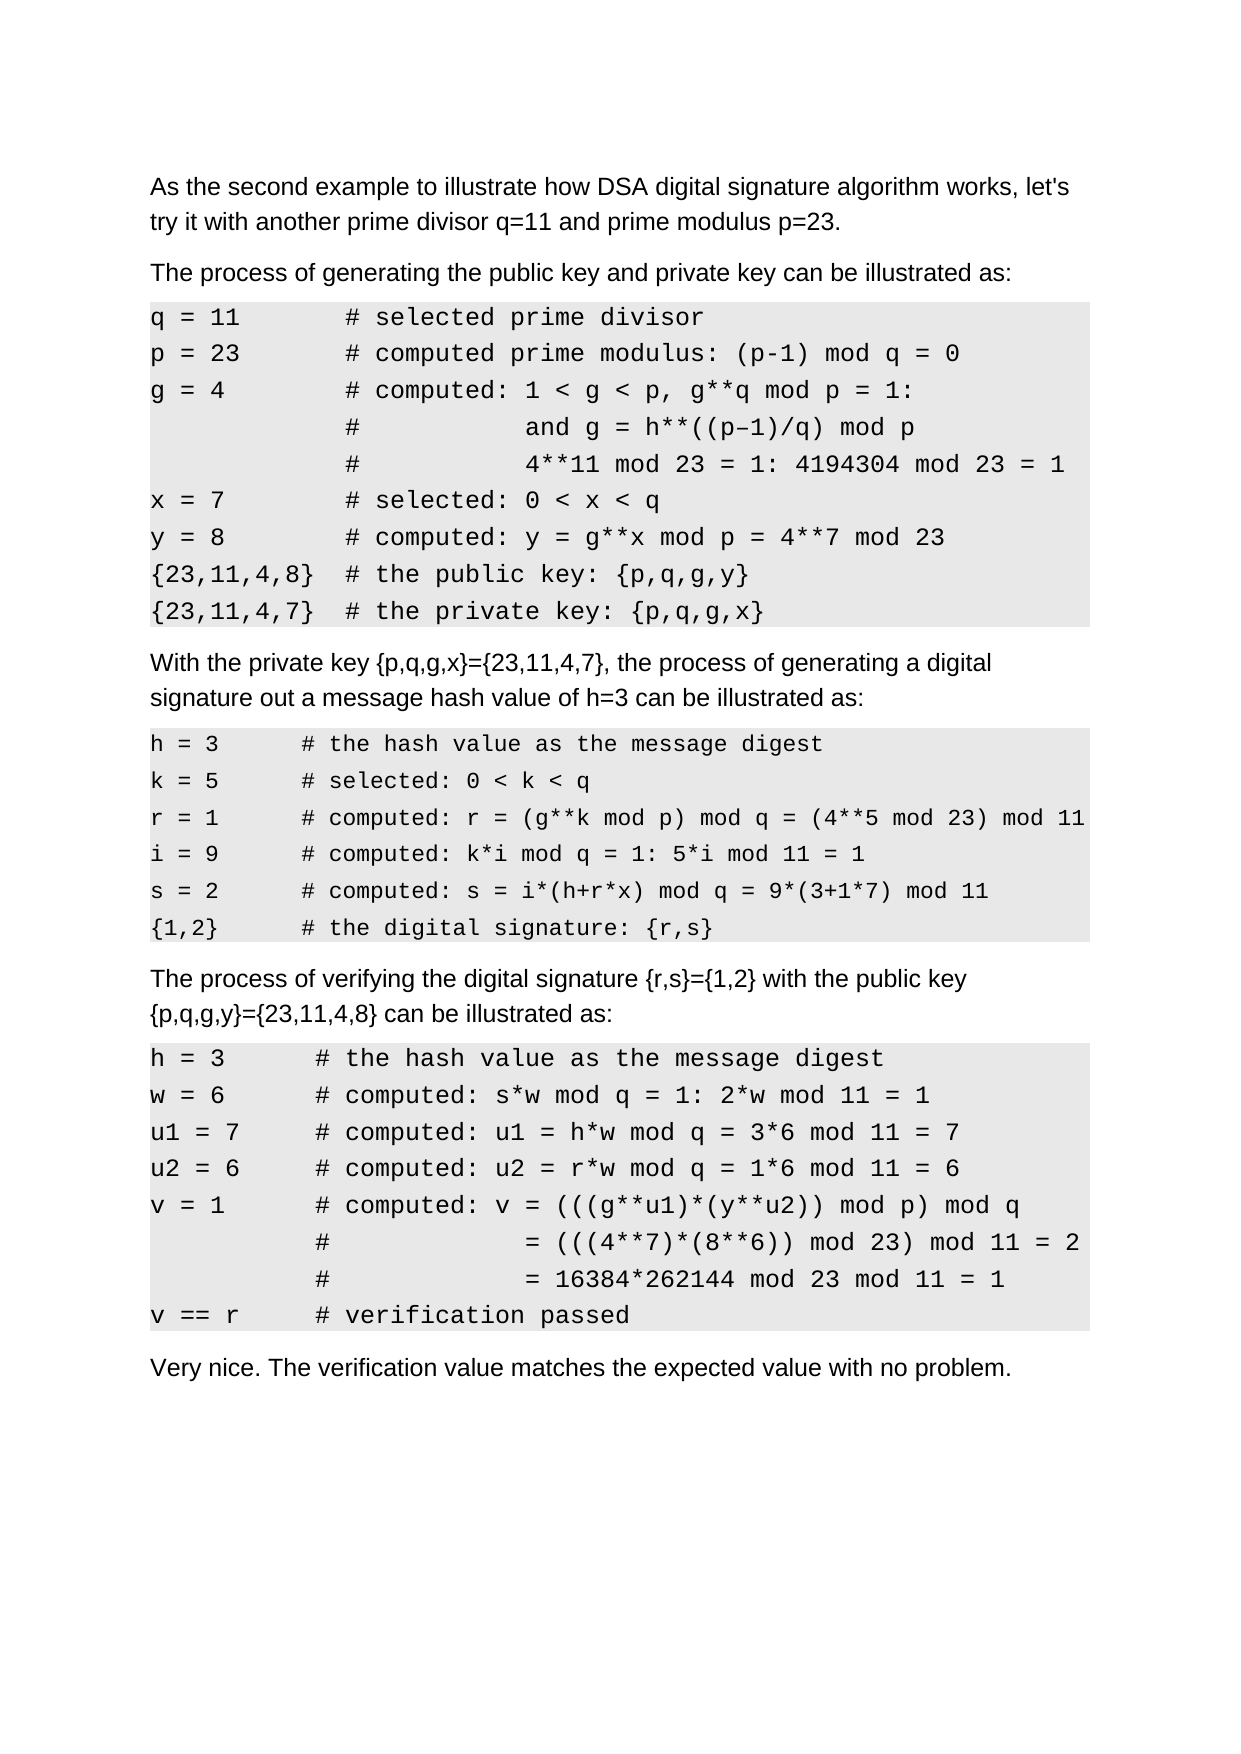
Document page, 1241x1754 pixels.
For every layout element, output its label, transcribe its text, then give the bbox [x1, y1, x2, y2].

text # = 16384*262144 mod 23 mod 11 = 1 [150, 1264, 1090, 1294]
text # 4**11 mod 23 = 1: 4194304 mod 23 = 1 [150, 449, 1090, 479]
text r = 1 # computed: r = (g**k mod p) mod q = (4**5 mod 23) mod 11 [150, 801, 1090, 832]
text With the private key {p,q,g,x}={23,11,4,7}, the process of generating a digital signature out a message hash value of h=3 can be illustrated as: [150, 642, 1090, 712]
text i = 9 # computed: k*i mod q = 1: 5*i mod 11 = 1 [150, 838, 1090, 869]
text As the second example to illustrate how DSA digital signature algorithm works, let's try it with another prime divisor q=11 and prime modulus p=23. [150, 166, 1090, 236]
text y = 8 # computed: y = g**x mod p = 4**7 mod 23 [150, 522, 1090, 553]
text u1 = 7 # computed: u1 = h*w mod q = 3*6 mod 11 = 7 [150, 1117, 1090, 1147]
text v = 1 # computed: v = (((g**u1)*(y**u2)) mod p) mod q [150, 1191, 1090, 1221]
text k = 5 # selected: 0 < k < q [150, 764, 1090, 795]
text {23,11,4,8} # the public key: {p,q,g,y} [150, 559, 1090, 590]
text The process of verifying the digital signature {r,s}={1,2} with the public key {p,q,g,y}={23,11,4,8} can be illustrated as: [150, 958, 1090, 1028]
text w = 6 # computed: s*w mod q = 1: 2*w mod 11 = 1 [150, 1080, 1090, 1111]
text x = 7 # selected: 0 < x < q [150, 486, 1090, 516]
text # = (((4**7)*(8**6)) mod 23) mod 11 = 2 [150, 1227, 1090, 1258]
text h = 3 # the hash value as the message digest [150, 728, 1090, 758]
text # and g = h**((p–1)/q) mod p [150, 412, 1090, 443]
text g = 4 # computed: 1 < g < p, g**q mod p = 1: [150, 375, 1090, 406]
text {1,2} # the digital signature: {r,s} [150, 912, 1090, 942]
text {23,11,4,7} # the private key: {p,q,g,x} [150, 596, 1090, 627]
text u2 = 6 # computed: u2 = r*w mod q = 1*6 mod 11 = 6 [150, 1154, 1090, 1184]
text p = 23 # computed prime modulus: (p-1) mod q = 0 [150, 339, 1090, 369]
text h = 3 # the hash value as the message digest [150, 1043, 1090, 1074]
text The process of generating the public key and private key can be illustrated as: [150, 251, 1090, 286]
text Very nice. The verification value matches the expected value with no problem. [150, 1347, 1090, 1382]
text s = 2 # computed: s = i*(h+r*x) mod q = 9*(3+1*7) mod 11 [150, 875, 1090, 905]
text q = 11 # selected prime divisor [150, 302, 1090, 332]
text v == r # verification passed [150, 1301, 1090, 1331]
